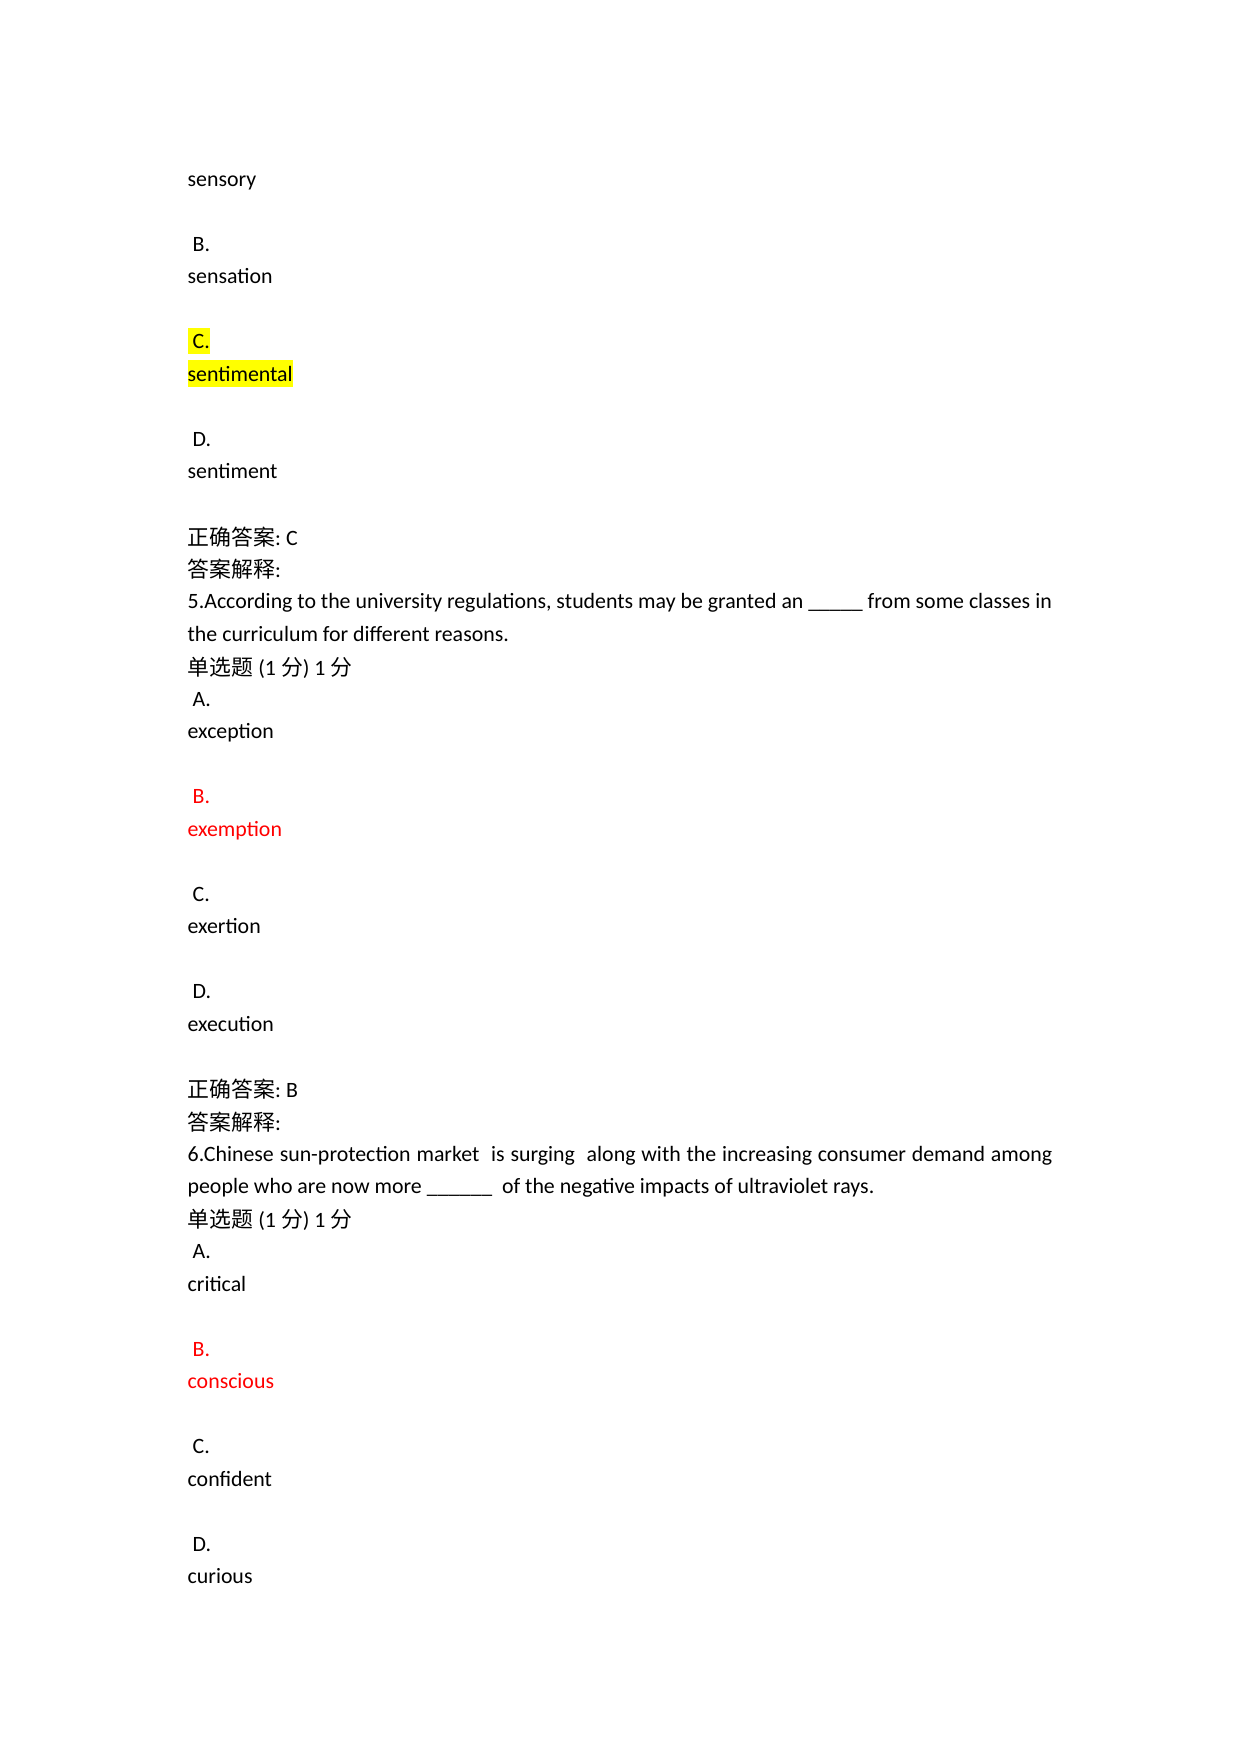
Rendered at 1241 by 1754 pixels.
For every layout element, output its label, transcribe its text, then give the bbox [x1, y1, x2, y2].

text D. [187, 974, 1053, 1007]
text 单选题 (1 分) 1分 [187, 1202, 1053, 1234]
text critical [187, 1267, 1053, 1299]
text 正确答案: B [187, 1072, 1053, 1104]
text sentiment [187, 454, 1053, 487]
text 正确答案: C [187, 519, 1053, 552]
text sensory [187, 162, 1053, 194]
text sentimental [187, 357, 1053, 389]
text confident [187, 1462, 1053, 1494]
text curious [187, 1559, 1053, 1592]
text B. [187, 779, 1053, 812]
text B. [187, 227, 1053, 259]
text exertion [187, 909, 1053, 942]
text exemption [187, 812, 1053, 844]
text D. [187, 1527, 1053, 1559]
text 单选题 (1 分) 1分 [187, 649, 1053, 682]
text 6.Chinese sun-protection market is surging along with the increasing consumer demand among people who are now more ______ of the negative impacts of ultraviolet rays. [187, 1137, 1053, 1202]
text A. [187, 1234, 1053, 1267]
text exception [187, 714, 1053, 747]
text D. [187, 422, 1053, 454]
text 答案解释: [187, 552, 1053, 584]
text 答案解释: [187, 1104, 1053, 1137]
text sensation [187, 259, 1053, 292]
text C. [187, 877, 1053, 909]
text C. [187, 1429, 1053, 1462]
text 5.According to the university regulations, students may be granted an _____ from some classes in the curriculum for different reasons. [187, 584, 1053, 649]
text conscious [187, 1364, 1053, 1397]
text execution [187, 1007, 1053, 1039]
text C. [187, 324, 1053, 357]
text A. [187, 682, 1053, 714]
text B. [187, 1332, 1053, 1364]
